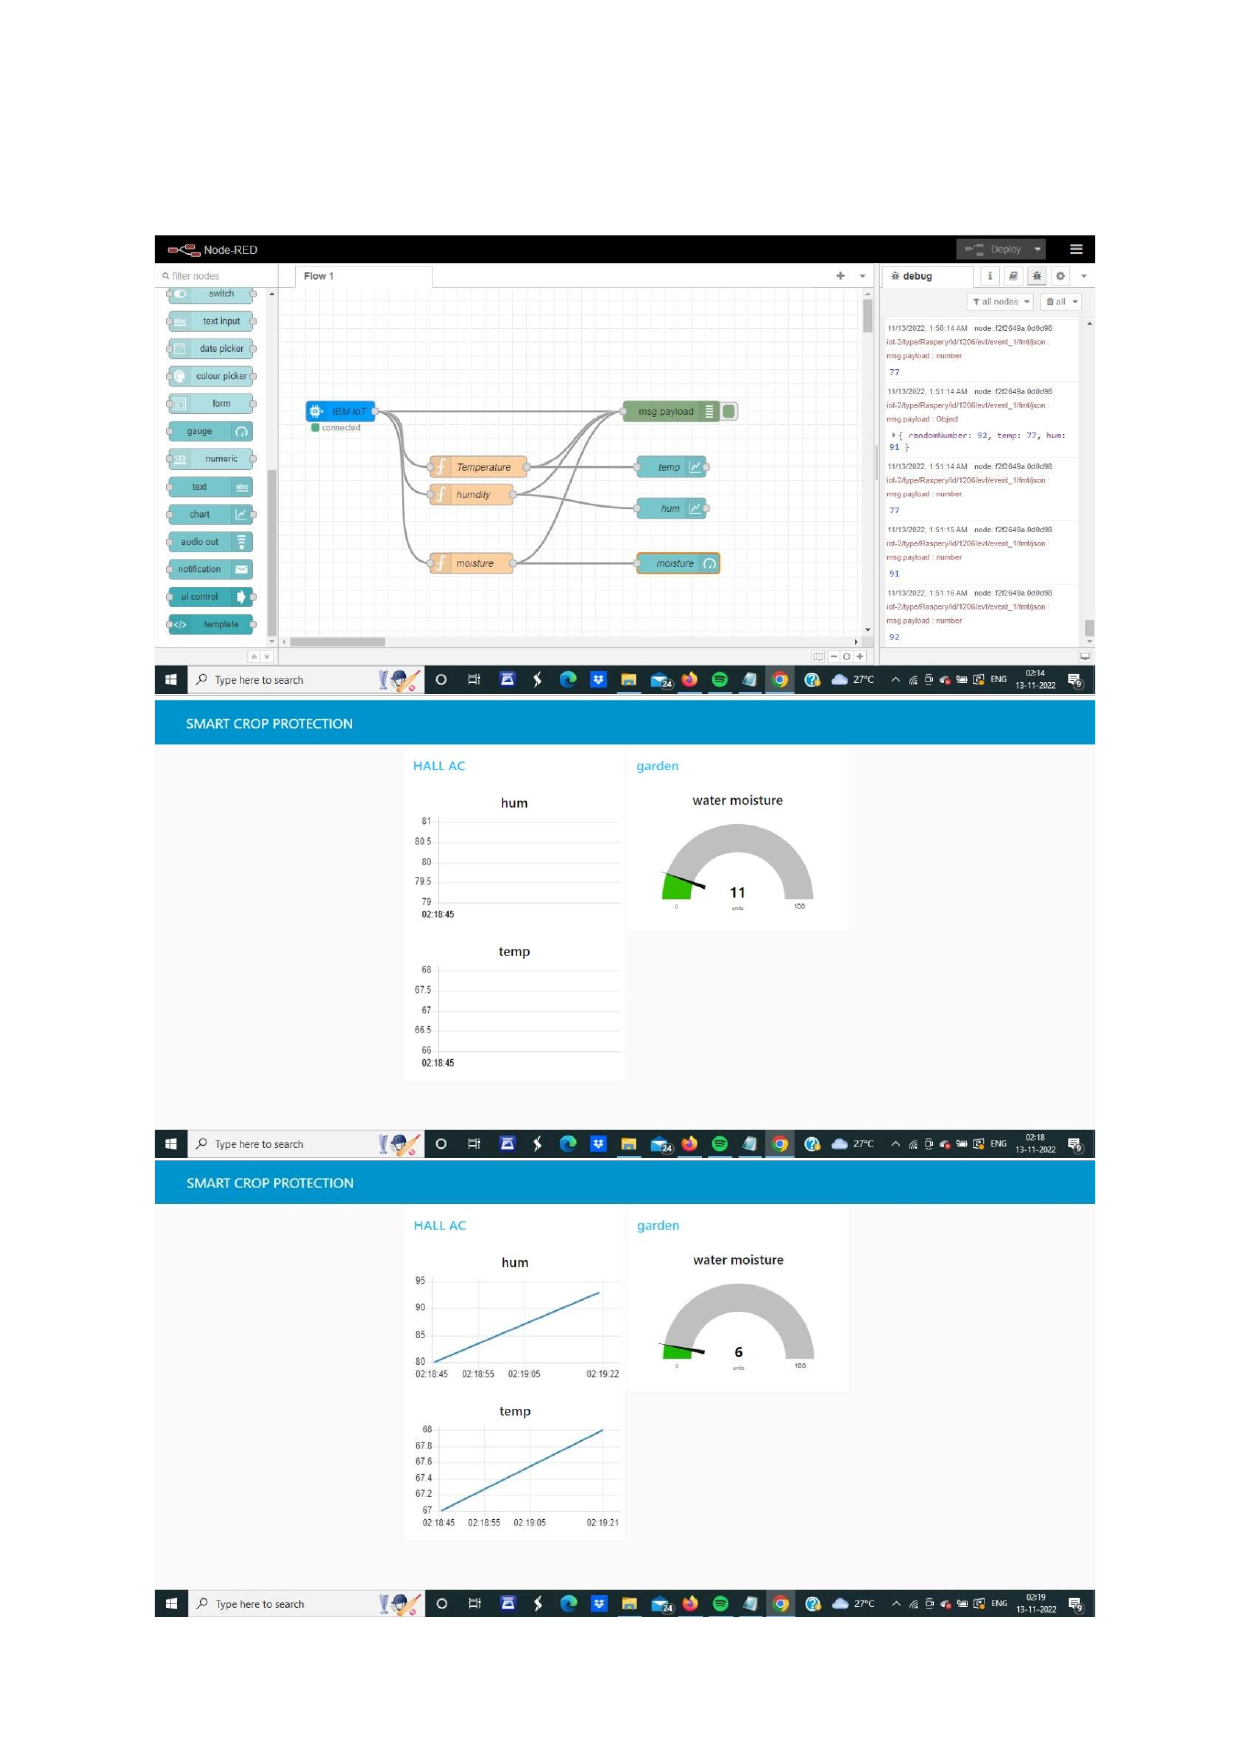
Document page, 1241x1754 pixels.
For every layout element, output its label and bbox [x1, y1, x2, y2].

picture [273, 718, 353, 729]
picture [154, 1203, 1096, 1617]
picture [235, 1178, 241, 1188]
picture [274, 1177, 320, 1188]
picture [154, 744, 1096, 1160]
picture [234, 718, 268, 730]
picture [188, 1178, 229, 1188]
picture [187, 718, 229, 729]
picture [323, 1178, 354, 1187]
picture [154, 233, 1096, 701]
picture [242, 1178, 269, 1188]
